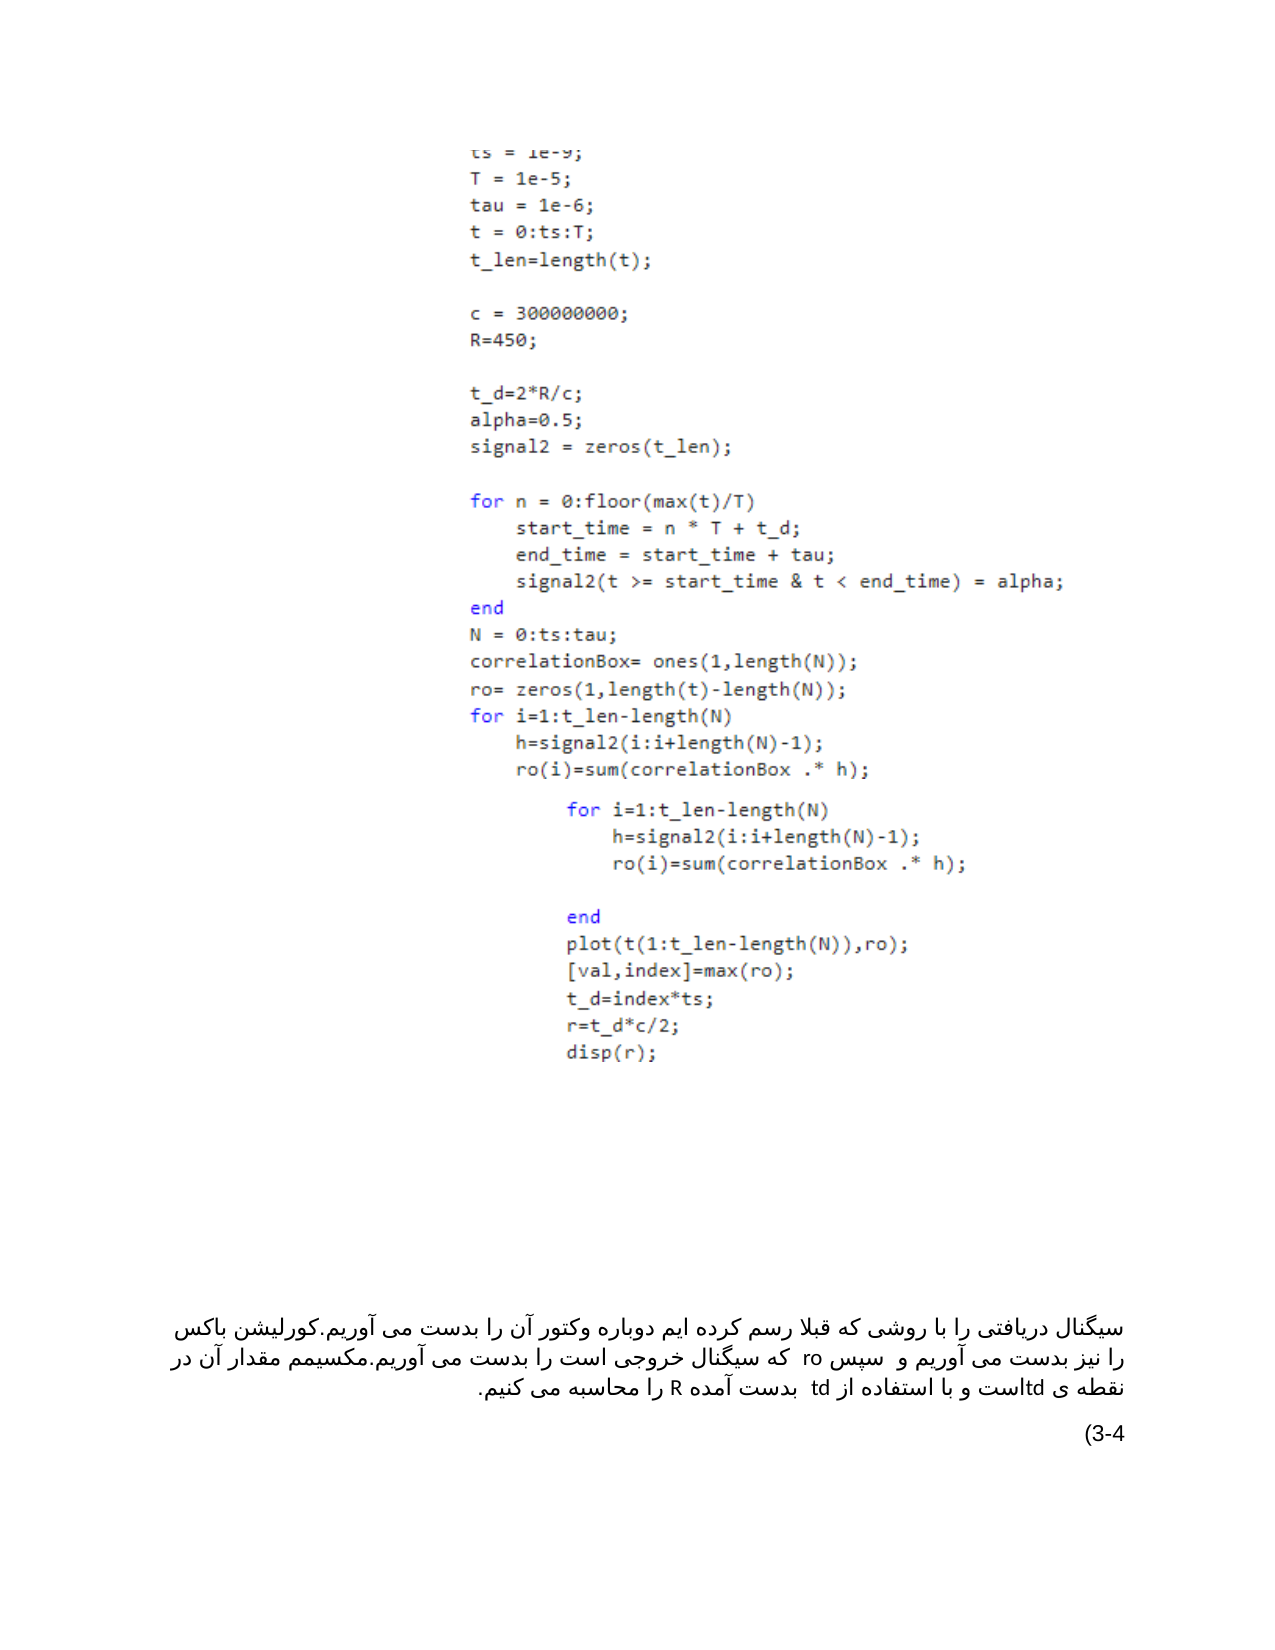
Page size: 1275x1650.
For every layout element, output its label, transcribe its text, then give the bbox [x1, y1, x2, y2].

text سیگنال دریافتی را با روشی که قبلا رسم کرده ایم دوباره وکتور آن را بدست می آوریم.کورلیشن باکس را نیز بدست می آوریم و سپس ro که سیگنال خروجی است را بدست می آوریم.مکسیمم مقدار آن در نقطه ی tdاست و با استفاده از td بدست آمده R را محاسبه می کنیم. [150, 1314, 1125, 1401]
picture [456, 150, 1125, 779]
picture [562, 797, 1125, 1062]
text 3-4) [150, 1420, 1125, 1446]
